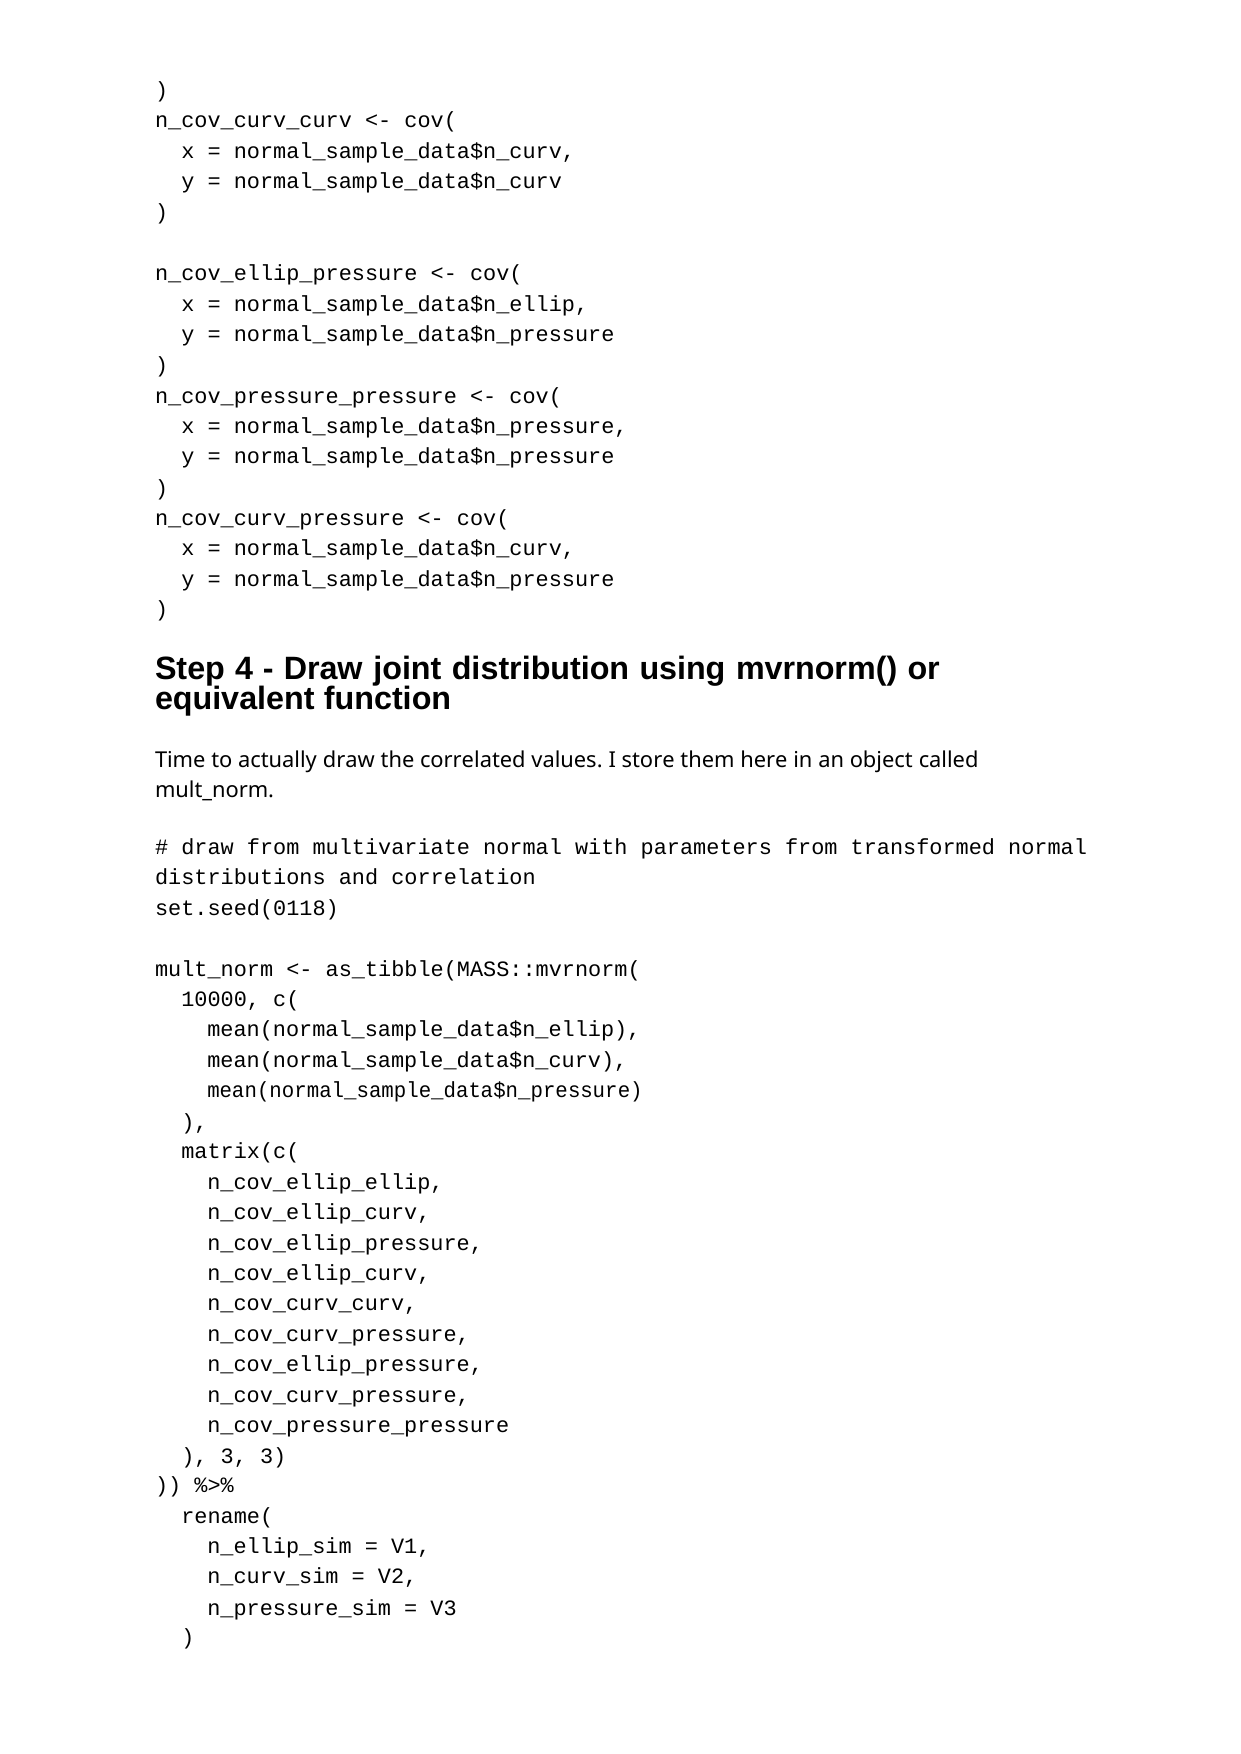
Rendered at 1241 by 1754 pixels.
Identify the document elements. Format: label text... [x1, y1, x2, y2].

text )) %>% [155, 1474, 1098, 1499]
text Time to actually draw the correlated values. I store them here in an object called mult_norm. [155, 744, 1098, 803]
text set.seed(0118) [155, 897, 1098, 922]
text y = normal_sample_data$n_pressure [181, 568, 1098, 593]
text ), [181, 1110, 1098, 1134]
text y = normal_sample_data$n_pressure [181, 324, 1098, 348]
text n_cov_curv_curv <- cov( [155, 109, 1098, 134]
text x = normal_sample_data$n_pressure, y = normal_sample_data$n_pressure [181, 415, 629, 471]
text n_cov_curv_pressure <- cov( [155, 507, 1098, 532]
text x = normal_sample_data$n_curv, y = normal_sample_data$n_curv [181, 140, 577, 195]
text ) [155, 201, 1098, 226]
text n_cov_pressure_pressure <- cov( [155, 385, 1098, 410]
text ) [181, 1627, 1098, 1651]
text x = normal_sample_data$n_curv, [181, 537, 1098, 562]
text mean(normal_sample_data$n_ellip), mean(normal_sample_data$n_curv), mean(normal_sample_data$n_pressure) [207, 1019, 967, 1104]
subtitle Step 4 - Draw joint distribution using mvrnorm() or equivalent function [155, 656, 1088, 716]
text ) [155, 79, 1098, 104]
text ) [155, 598, 1098, 623]
text mult_norm <- as_tibble(MASS::mvrnorm( 10000, c( [155, 958, 642, 1013]
text matrix(c( n_cov_ellip_ellip, n_cov_ellip_curv, n_cov_ellip_pressure, n_cov_ellip_curv, n_cov_curv_curv, n_cov_curv_pressure, n_cov_ellip_pressure, n_cov_curv_pressure, n_cov_pressure_pressure [181, 1141, 511, 1439]
text ) [155, 476, 1098, 501]
text n_pressure_sim = V3 [207, 1596, 1098, 1621]
text x = normal_sample_data$n_ellip, [181, 293, 1098, 318]
text n_cov_ellip_pressure <- cov( [155, 262, 1098, 287]
text rename( n_ellip_sim = V1, n_curv_sim = V2, [181, 1505, 431, 1591]
text ) [155, 354, 1098, 379]
text ), 3, 3) [181, 1445, 1098, 1468]
text # draw from multivariate normal with parameters from transformed normal distributions and correlation [155, 836, 1088, 891]
